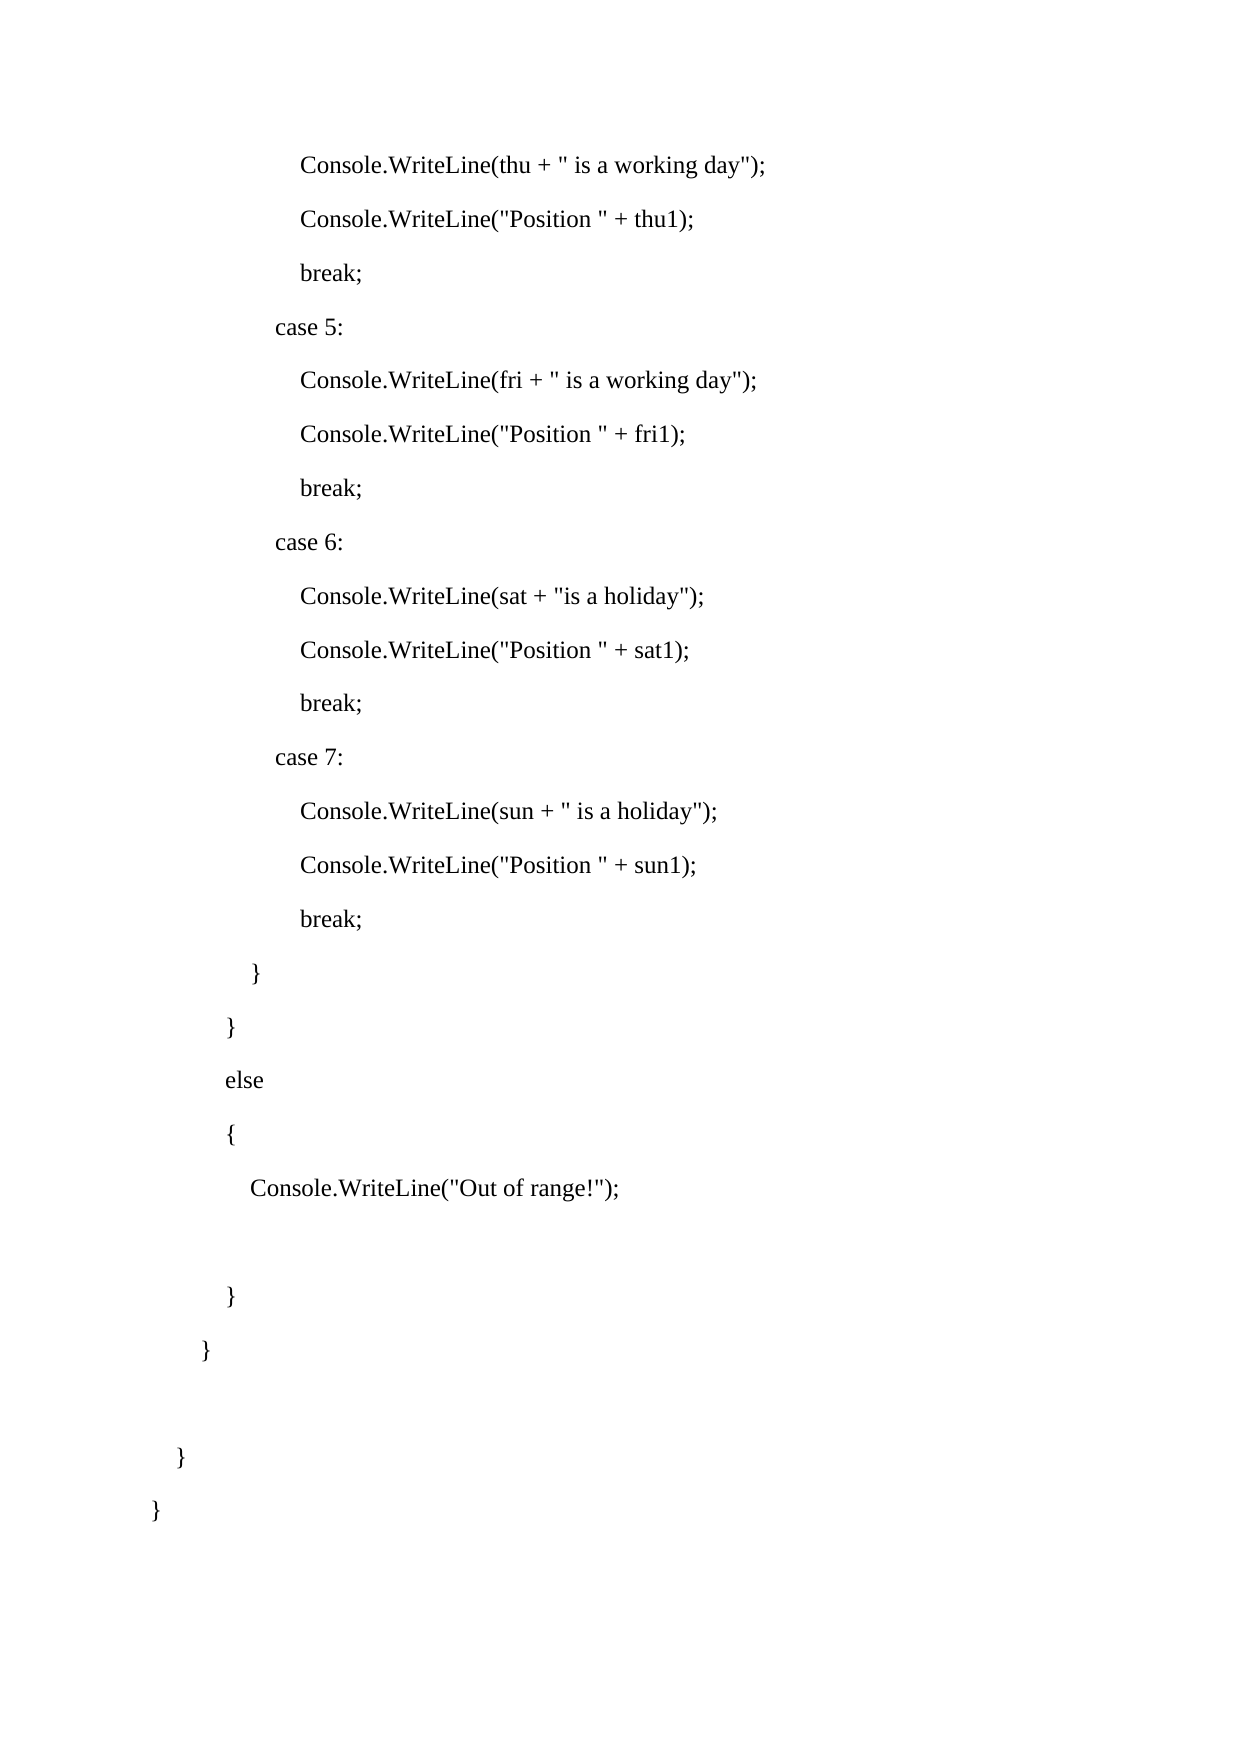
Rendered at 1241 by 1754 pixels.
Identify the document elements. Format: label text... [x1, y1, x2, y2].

text case 5: [150, 312, 1090, 340]
text Console.WriteLine(sun + " is a holiday"); [150, 796, 1090, 825]
text break; [150, 473, 1090, 502]
text break; [150, 688, 1090, 717]
text break; [150, 904, 1090, 933]
text case 7: [150, 742, 1090, 771]
text } [150, 958, 1090, 987]
text } [150, 1496, 1090, 1524]
text { [150, 1119, 1090, 1148]
text Console.WriteLine("Out of range!"); [150, 1173, 1090, 1202]
text Console.WriteLine("Position " + thu1); [150, 204, 1090, 233]
text } [150, 1012, 1090, 1040]
text } [150, 1335, 1090, 1363]
text Console.WriteLine("Position " + sat1); [150, 635, 1090, 663]
text break; [150, 258, 1090, 286]
text Console.WriteLine(fri + " is a working day"); [150, 365, 1090, 394]
text Console.WriteLine(sat + "is a holiday"); [150, 581, 1090, 609]
text Console.WriteLine(thu + " is a working day"); [150, 150, 1090, 179]
text } [150, 1442, 1090, 1470]
text } [150, 1281, 1090, 1310]
text Console.WriteLine("Position " + fri1); [150, 419, 1090, 448]
text case 6: [150, 527, 1090, 556]
text Console.WriteLine("Position " + sun1); [150, 850, 1090, 879]
text else [150, 1066, 1090, 1094]
